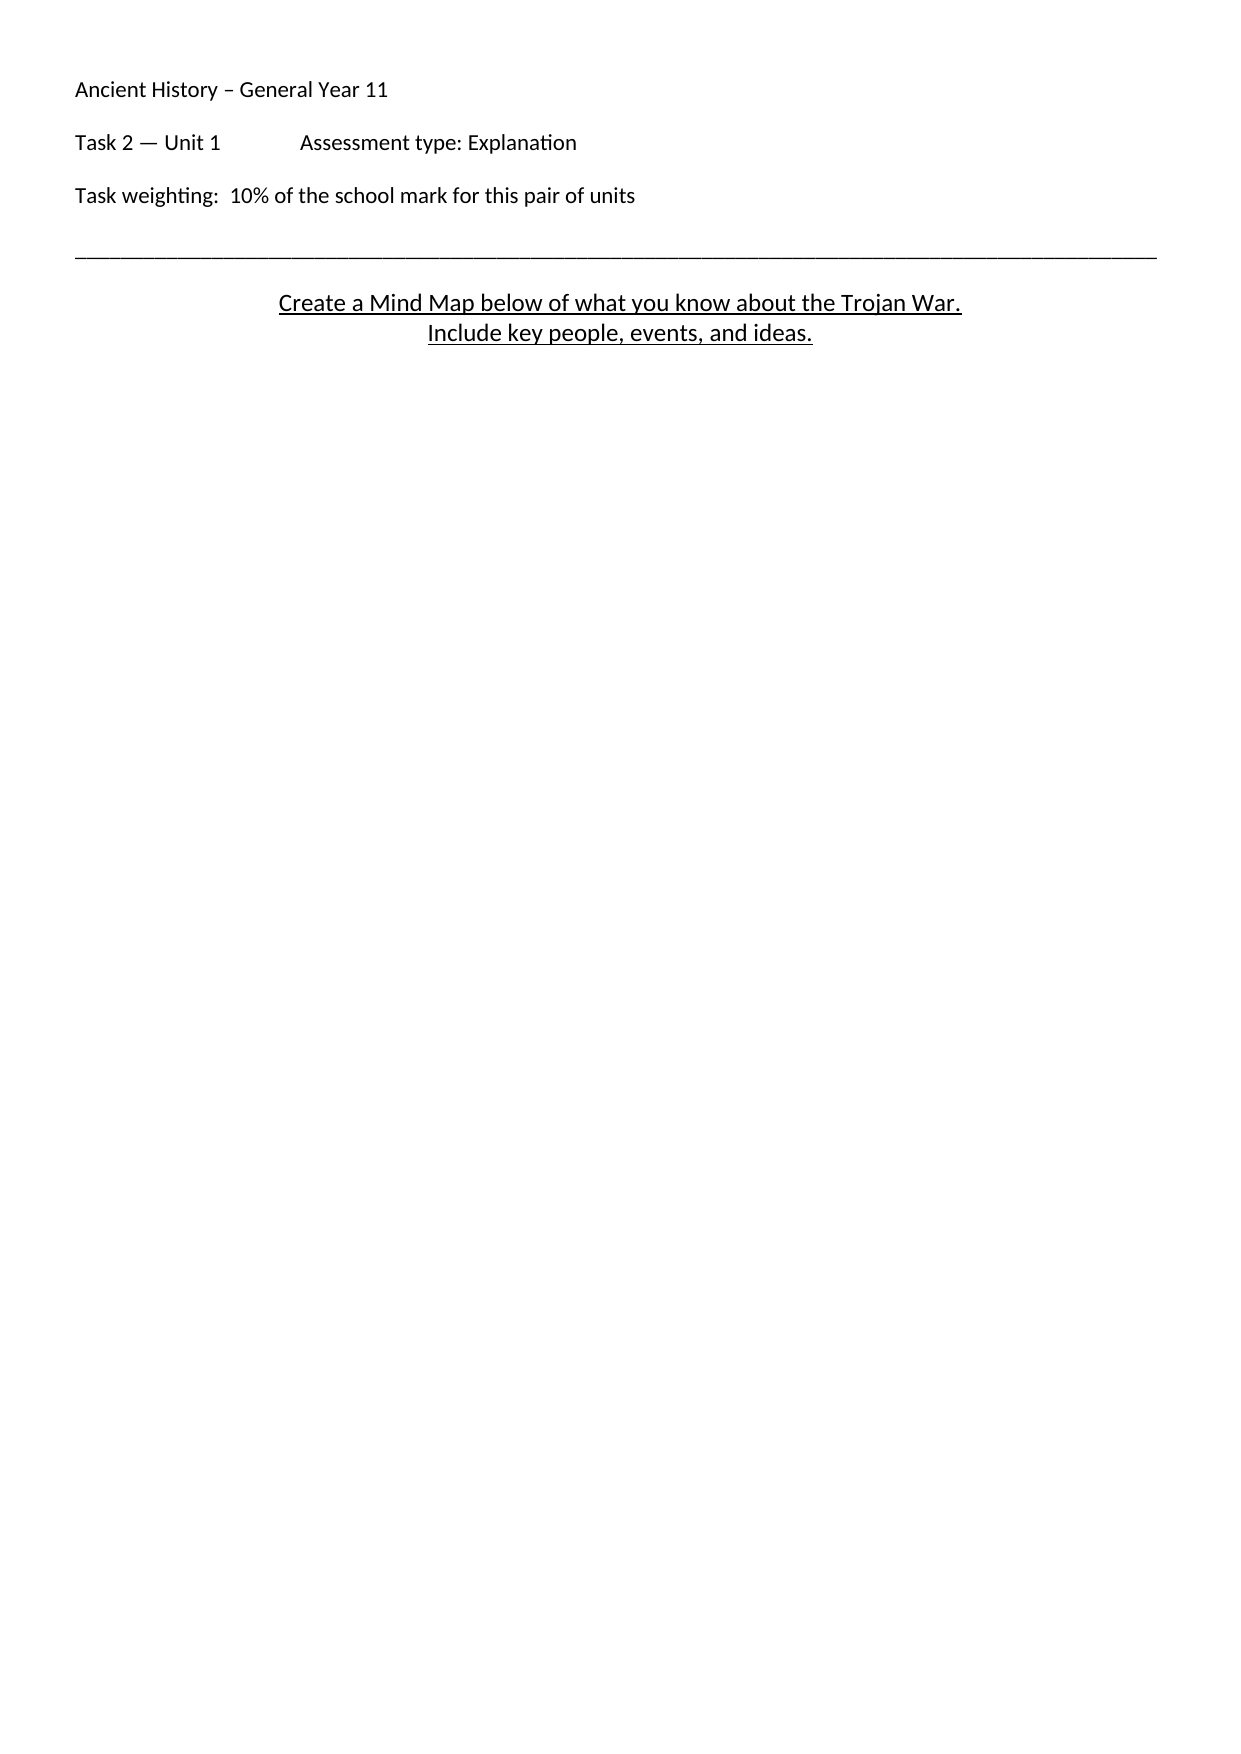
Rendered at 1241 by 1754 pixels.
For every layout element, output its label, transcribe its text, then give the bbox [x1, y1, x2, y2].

text Task weighting: 10% of the school mark for this pair of units [75, 181, 1165, 209]
text Ancient History – General Year 11 [75, 75, 1165, 103]
text Include key people, events, and ideas. [75, 318, 1165, 348]
text Task 2 — Unit 1 Assessment type: Explanation [75, 128, 1165, 156]
text _______________________________________________________________________________________________ [75, 234, 1165, 262]
text Create a Mind Map below of what you know about the Trojan War. [75, 287, 1165, 318]
